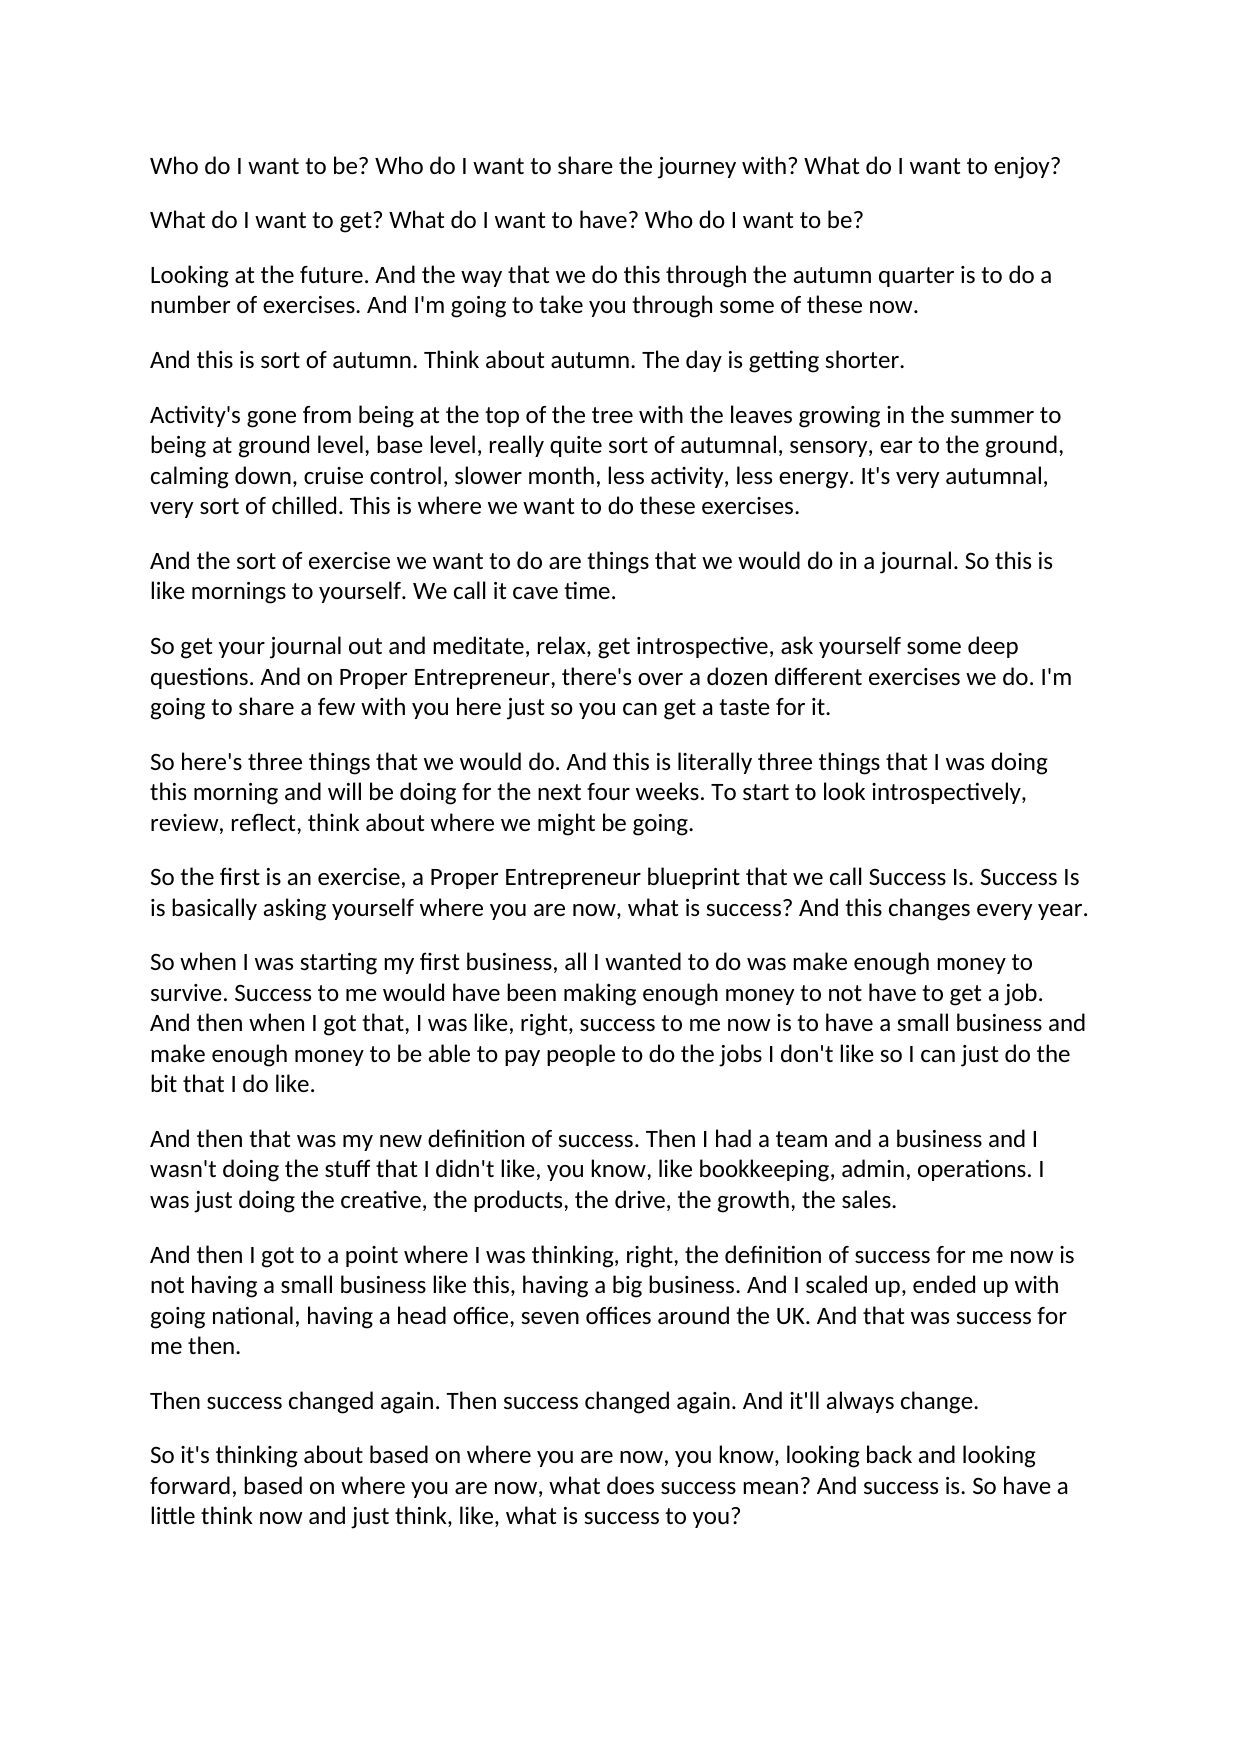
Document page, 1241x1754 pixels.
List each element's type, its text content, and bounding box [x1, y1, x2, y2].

text So here's three things that we would do. And this is literally three things that I was doing this morning and will be doing for the next four weeks. To start to look introspectively, review, reflect, think about where we might be going. [150, 746, 1090, 837]
text What do I want to get? What do I want to have? Who do I want to be? [150, 204, 1090, 235]
text And this is sort of autumn. Think about autumn. The day is getting shorter. [150, 344, 1090, 375]
text Then success changed again. Then success changed again. And it'll always change. [150, 1385, 1090, 1415]
text And then I got to a point where I was thinking, right, the definition of success for me now is not having a small business like this, having a big business. And I scaled up, ended up with going national, having a head office, seven offices around the UK. And that was success for me then. [150, 1239, 1090, 1361]
text Looking at the future. And the way that we do this through the autumn quarter is to do a number of exercises. And I'm going to take you through some of these now. [150, 259, 1090, 320]
text So it's thinking about based on where you are now, you know, looking back and looking forward, based on where you are now, what does success mean? And success is. So have a little think now and just think, like, what is success to you? [150, 1439, 1090, 1531]
text Who do I want to be? Who do I want to share the journey with? What do I want to enjoy? [150, 150, 1090, 181]
text So get your journal out and meditate, relax, get introspective, ask yourself some deep questions. And on Proper Entrepreneur, there's over a dozen different exercises we do. I'm going to share a few with you here just so you can get a taste for it. [150, 630, 1090, 722]
text And then that was my new definition of success. Then I had a team and a business and I wasn't doing the stuff that I didn't like, you know, like bookkeeping, admin, operations. I was just doing the creative, the products, the drive, the growth, the sales. [150, 1123, 1090, 1215]
text Activity's gone from being at the top of the tree with the leaves growing in the summer to being at ground level, base level, really quite sort of autumnal, sensory, ear to the ground, calming down, cruise control, slower month, less activity, less energy. It's very autumnal, very sort of chilled. This is where we want to do these exercises. [150, 399, 1090, 521]
text So when I was starting my first business, all I wanted to do was make enough money to survive. Success to me would have been making enough money to not have to get a job. And then when I got that, I was like, right, success to me now is to have a small business and make enough money to be able to pay people to do the jobs I don't like so I can just do the bit that I do like. [150, 946, 1090, 1099]
text And the sort of exercise we want to do are things that we would do in a journal. So this is like mornings to yourself. We call it cave time. [150, 545, 1090, 606]
text So the first is an exercise, a Proper Entrepreneur blueprint that we call Success Is. Success Is is basically asking yourself where you are now, what is success? And this changes every year. [150, 861, 1090, 922]
